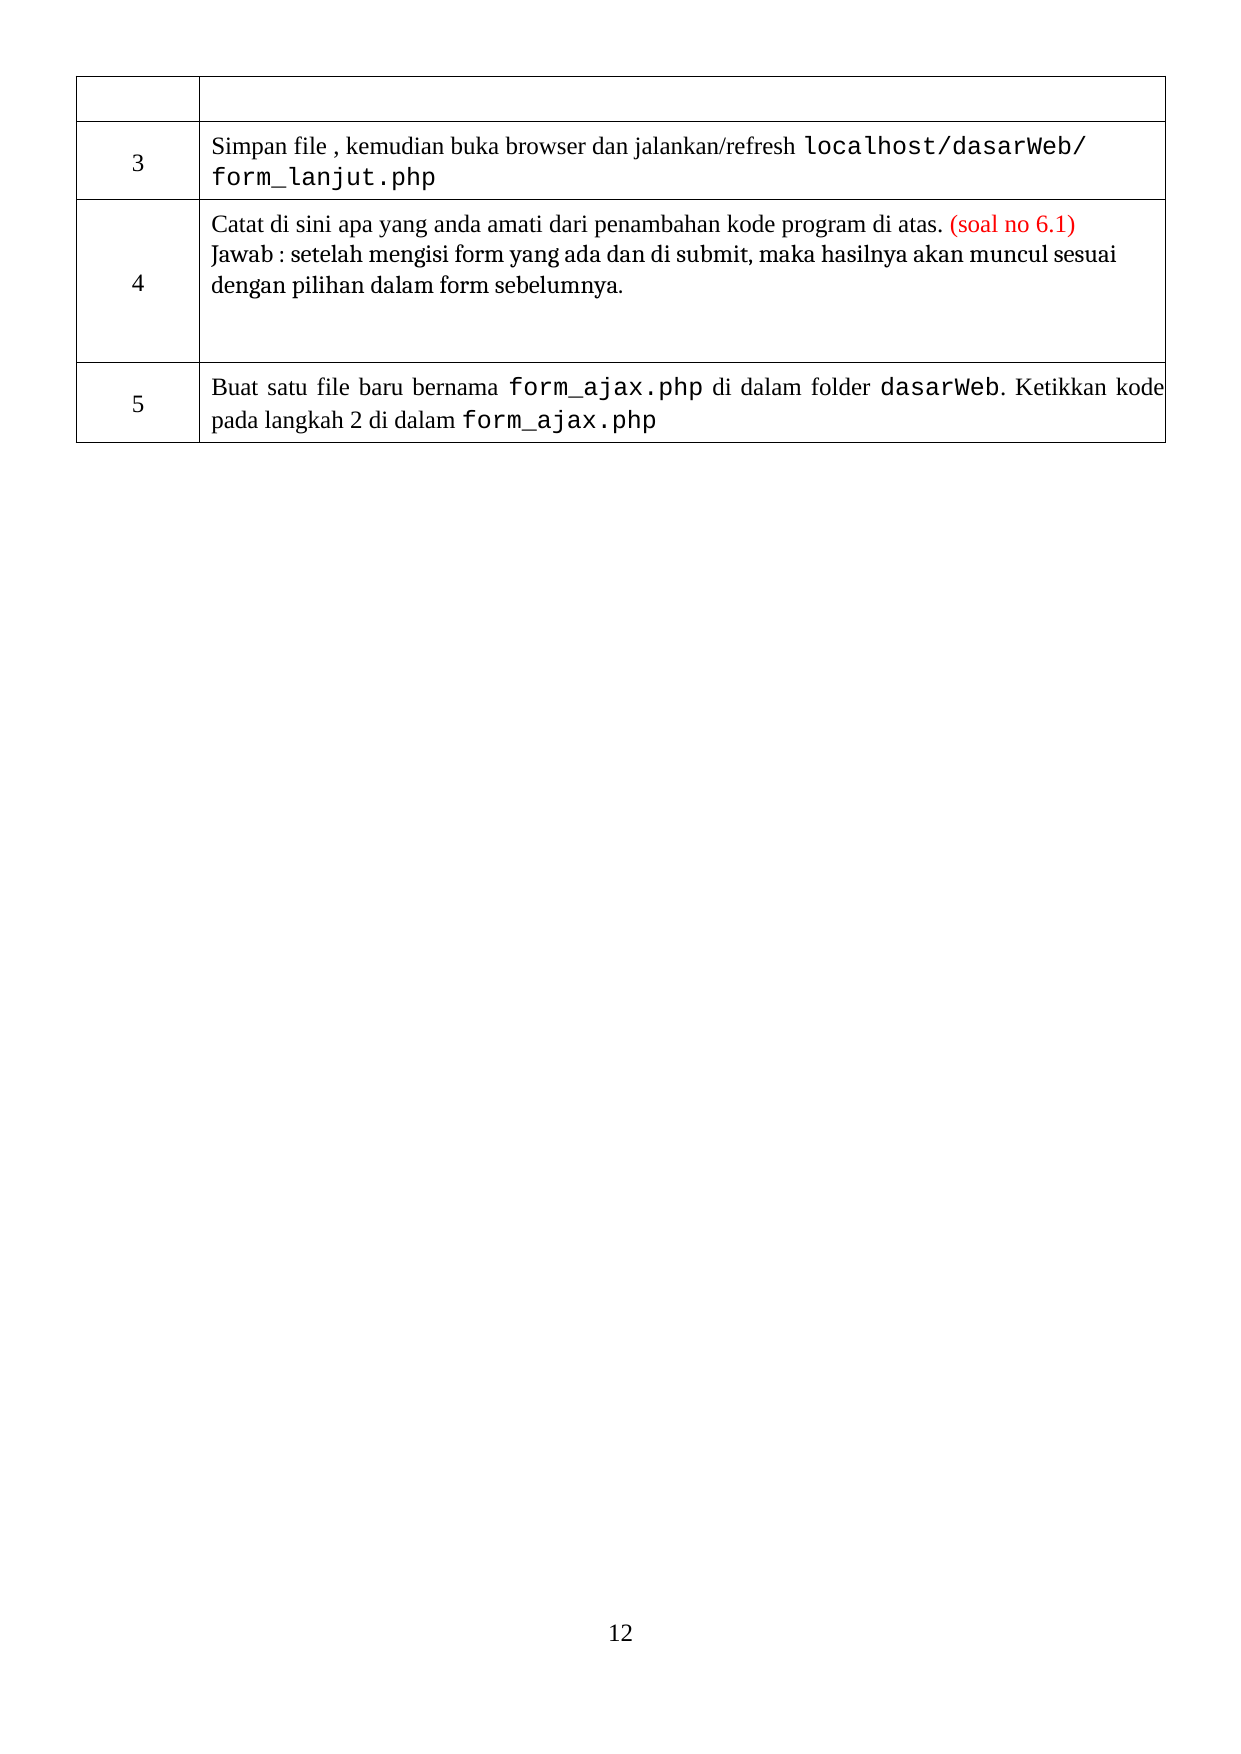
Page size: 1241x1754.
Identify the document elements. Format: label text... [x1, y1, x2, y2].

table_cell 3 [77, 122, 199, 199]
table_header [200, 77, 1165, 121]
table_header 2 [77, 77, 199, 121]
table_cell Buat satu file baru bernama form_ajax.php di dalam folder dasarWeb. Ketikkan kode pada langkah 2 di dalam form_ajax.php [200, 363, 1165, 442]
table_cell 4 [77, 200, 199, 362]
table_cell Catat di sini apa yang anda amati dari penambahan kode program di atas. (soal no 6.1) Jawab : setelah mengisi form yang ada dan di submit, maka hasilnya akan muncul sesuai dengan pilihan dalam form sebelumnya. [200, 200, 1165, 362]
table_cell Simpan file , kemudian buka browser dan jalankan/refresh localhost/dasarWeb/ form_lanjut.php [200, 122, 1165, 199]
table_cell 5 [77, 363, 199, 442]
